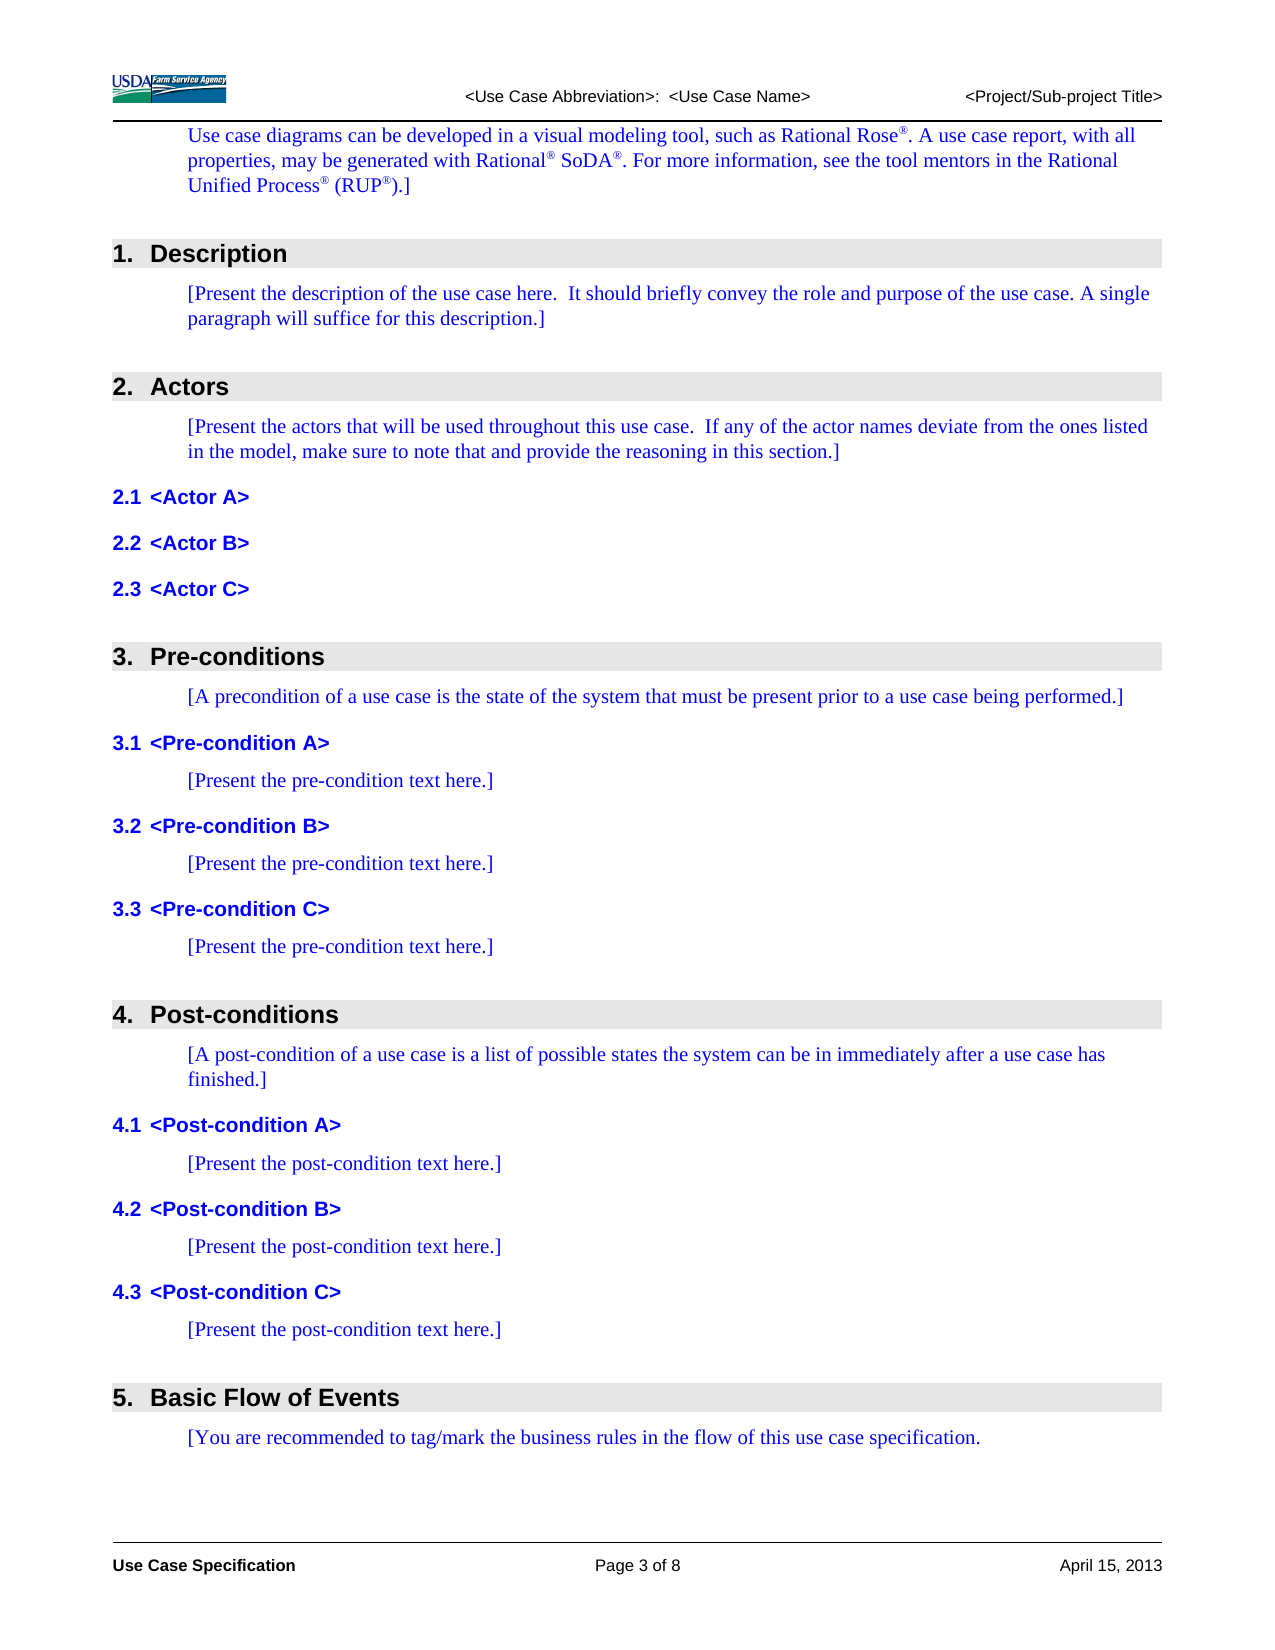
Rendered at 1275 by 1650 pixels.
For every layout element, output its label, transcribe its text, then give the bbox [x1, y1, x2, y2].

text [A post-condition of a use case is a list of possible states the system can be in immediately after a use case has finished.] [187, 1041, 1162, 1091]
text [Present the post-condition text here.] [187, 1150, 1162, 1175]
picture [157, 78, 169, 82]
text [You are recommended to tag/mark the business rules in the flow of this use case specification. [187, 1424, 1162, 1449]
subtitle Description [112, 239, 1162, 268]
picture [173, 77, 198, 82]
text [Present the pre-condition text here.] [187, 767, 1162, 792]
subtitle <Pre-condition C> [112, 896, 1162, 921]
text [Present the pre-condition text here.] [187, 850, 1162, 875]
subtitle Basic Flow of Events [112, 1383, 1162, 1412]
picture [112, 75, 168, 103]
text Use case diagrams can be developed in a visual modeling tool, such as Rational Rose®. A use case report, with all properties, may be generated with Rational® SoDA®. For more information, see the tool mentors in the Rational Unified Process® (RUP®).] [187, 122, 1162, 197]
subtitle <Post-condition B> [112, 1196, 1162, 1221]
text [Present the pre-condition text here.] [187, 933, 1162, 958]
subtitle <Pre-condition A> [112, 729, 1162, 754]
text [Present the post-condition text here.] [187, 1316, 1162, 1341]
subtitle <Actor B> [112, 530, 1162, 555]
subtitle Pre-conditions [112, 642, 1162, 671]
text [Present the actors that will be used throughout this use case. If any of the actor names deviate from the ones listed in the model, make sure to note that and provide the reasoning in this section.] [187, 413, 1162, 463]
subtitle <Actor C> [112, 576, 1162, 601]
subtitle <Pre-condition B> [112, 813, 1162, 838]
picture [202, 77, 227, 83]
text [A precondition of a use case is the state of the system that must be present prior to a use case being performed.] [187, 683, 1162, 708]
subtitle Actors [112, 372, 1162, 401]
subtitle Post-conditions [112, 1000, 1162, 1029]
subtitle <Post-condition C> [112, 1279, 1162, 1304]
subtitle <Post-condition A> [112, 1112, 1162, 1137]
subtitle <Actor A> [112, 484, 1162, 509]
text [Present the post-condition text here.] [187, 1233, 1162, 1258]
text [Present the description of the use case here. It should briefly convey the role and purpose of the use case. A single paragraph will suffice for this description.] [187, 280, 1162, 330]
